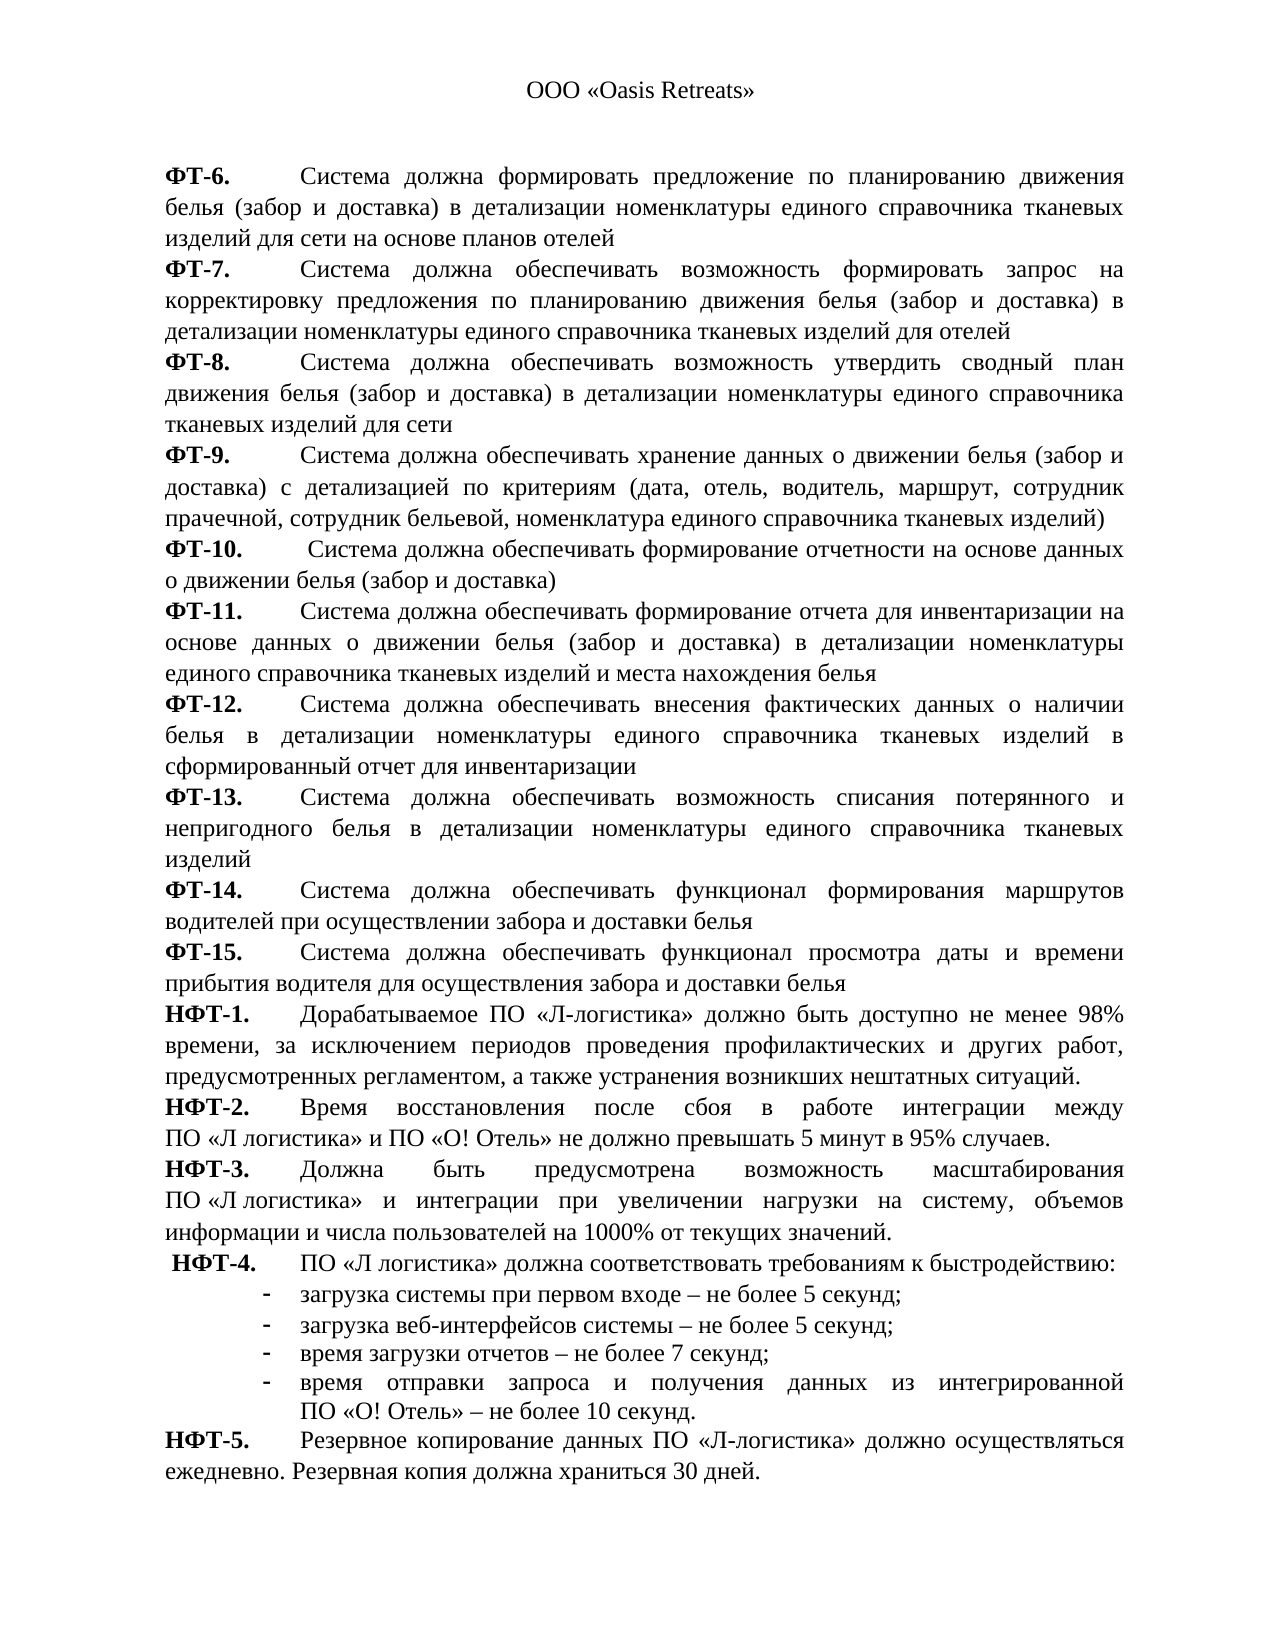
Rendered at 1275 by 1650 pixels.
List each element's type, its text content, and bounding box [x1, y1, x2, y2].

list Должна быть предусмотрена возможность масштабирования ПО «Л логистика» и интеграции при увеличении нагрузки на систему, объемов информации и числа пользователей на 1000% от текущих значений. [165, 1154, 1125, 1245]
list время отправки запроса и получения данных из интегрированной ПО «О! Отель» – не более 10 секунд. [262, 1367, 1125, 1425]
list загрузка системы при первом входе – не более 5 секунд; [262, 1279, 1125, 1307]
list время загрузки отчетов – не более 7 секунд; [262, 1338, 1125, 1367]
list Резервное копирование данных ПО «Л-логистика» должно осуществляться ежедневно. Резервная копия должна храниться 30 дней. [165, 1425, 1125, 1484]
list Система должна обеспечивать функционал просмотра даты и времени прибытия водителя для осуществления забора и доставки белья [165, 937, 1125, 997]
list Система должна обеспечивать возможность утвердить сводный план движения белья (забор и доставка) в детализации номенклатуры единого справочника тканевых изделий для сети [165, 347, 1125, 438]
list Система должна обеспечивать возможность списания потерянного и непригодного белья в детализации номенклатуры единого справочника тканевых изделий [165, 782, 1125, 873]
list Система должна обеспечивать функционал формирования маршрутов водителей при осуществлении забора и доставки белья [165, 875, 1125, 935]
list Система должна обеспечивать формирование отчетности на основе данных о движении белья (забор и доставка) [165, 534, 1125, 593]
list Система должна обеспечивать внесения фактических данных о наличии белья в детализации номенклатуры единого справочника тканевых изделий в сформированный отчет для инвентаризации [165, 689, 1125, 780]
list ПО «Л логистика» должна соответствовать требованиям к быстродействию: [172, 1248, 1125, 1276]
list Система должна формировать предложение по планированию движения белья (забор и доставка) в детализации номенклатуры единого справочника тканевых изделий для сети на основе планов отелей [165, 161, 1125, 252]
list Система должна обеспечивать формирование отчета для инвентаризации на основе данных о движении белья (забор и доставка) в детализации номенклатуры единого справочника тканевых изделий и места нахождения белья [165, 596, 1125, 687]
list загрузка веб-интерфейсов системы – не более 5 секунд; [262, 1310, 1125, 1338]
list Время восстановления после сбоя в работе интеграции между ПО «Л логистика» и ПО «О! Отель» не должно превышать 5 минут в 95% случаев. [165, 1092, 1125, 1152]
list Система должна обеспечивать возможность формировать запрос на корректировку предложения по планированию движения белья (забор и доставка) в детализации номенклатуры единого справочника тканевых изделий для отелей [165, 254, 1125, 345]
list Система должна обеспечивать хранение данных о движении белья (забор и доставка) с детализацией по критериям (дата, отель, водитель, маршрут, сотрудник прачечной, сотрудник бельевой, номенклатура единого справочника тканевых изделий) [165, 441, 1125, 531]
list Дорабатываемое ПО «Л-логистика» должно быть доступно не менее 98% времени, за исключением периодов проведения профилактических и других работ, предусмотренных регламентом, а также устранения возникших нештатных ситуаций. [165, 999, 1125, 1090]
